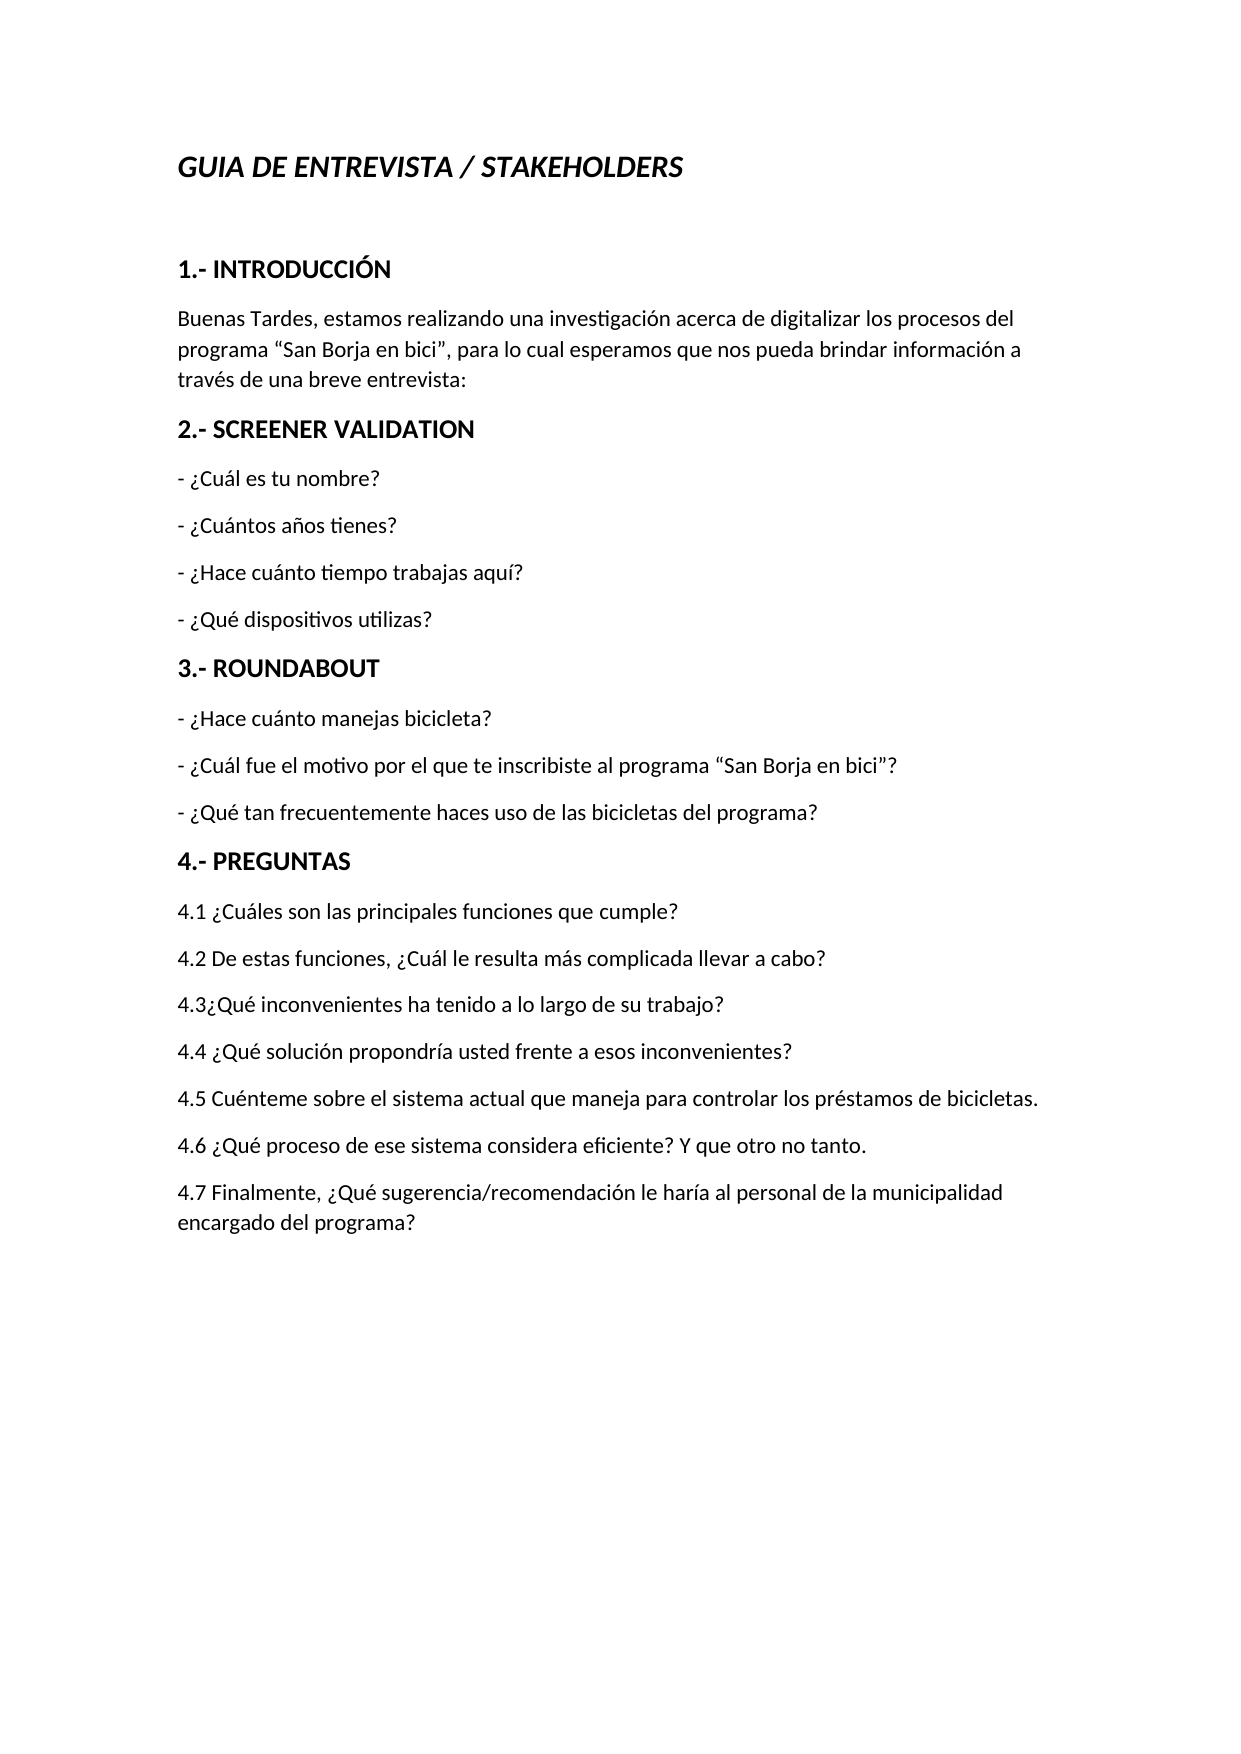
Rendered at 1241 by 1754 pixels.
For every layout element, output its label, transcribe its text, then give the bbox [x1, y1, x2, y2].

text - ¿Hace cuánto manejas bicicleta? [177, 704, 1063, 732]
text - ¿Cuántos años tienes? [177, 511, 1063, 539]
text 4.6 ¿Qué proceso de ese sistema considera eficiente? Y que otro no tanto. [177, 1131, 1063, 1159]
text 4.1 ¿Cuáles son las principales funciones que cumple? [177, 897, 1063, 925]
text - ¿Qué dispositivos utilizas? [177, 605, 1063, 633]
text GUIA DE ENTREVISTA / STAKEHOLDERS [177, 148, 1063, 186]
text 4.7 Finalmente, ¿Qué sugerencia/recomendación le haría al personal de la municipalidad encargado del programa? [177, 1178, 1063, 1236]
text - ¿Cuál fue el motivo por el que te inscribiste al programa “San Borja en bici”? [177, 751, 1063, 779]
text 4.3¿Qué inconvenientes ha tenido a lo largo de su trabajo? [177, 991, 1063, 1019]
text 3.- ROUNDABOUT [177, 652, 1063, 685]
text - ¿Hace cuánto tiempo trabajas aquí? [177, 558, 1063, 586]
text - ¿Qué tan frecuentemente haces uso de las bicicletas del programa? [177, 798, 1063, 826]
text - ¿Cuál es tu nombre? [177, 464, 1063, 492]
text 4.- PREGUNTAS [177, 844, 1063, 878]
text 4.5 Cuénteme sobre el sistema actual que maneja para controlar los préstamos de bicicletas. [177, 1084, 1063, 1112]
text 4.4 ¿Qué solución propondría usted frente a esos inconvenientes? [177, 1037, 1063, 1066]
text 1.- INTRODUCCIÓN [177, 252, 1063, 285]
text 2.- SCREENER VALIDATION [177, 412, 1063, 445]
text Buenas Tardes, estamos realizando una investigación acerca de digitalizar los procesos del programa “San Borja en bici”, para lo cual esperamos que nos pueda brindar información a través de una breve entrevista: [177, 304, 1063, 393]
text 4.2 De estas funciones, ¿Cuál le resulta más complicada llevar a cabo? [177, 944, 1063, 972]
